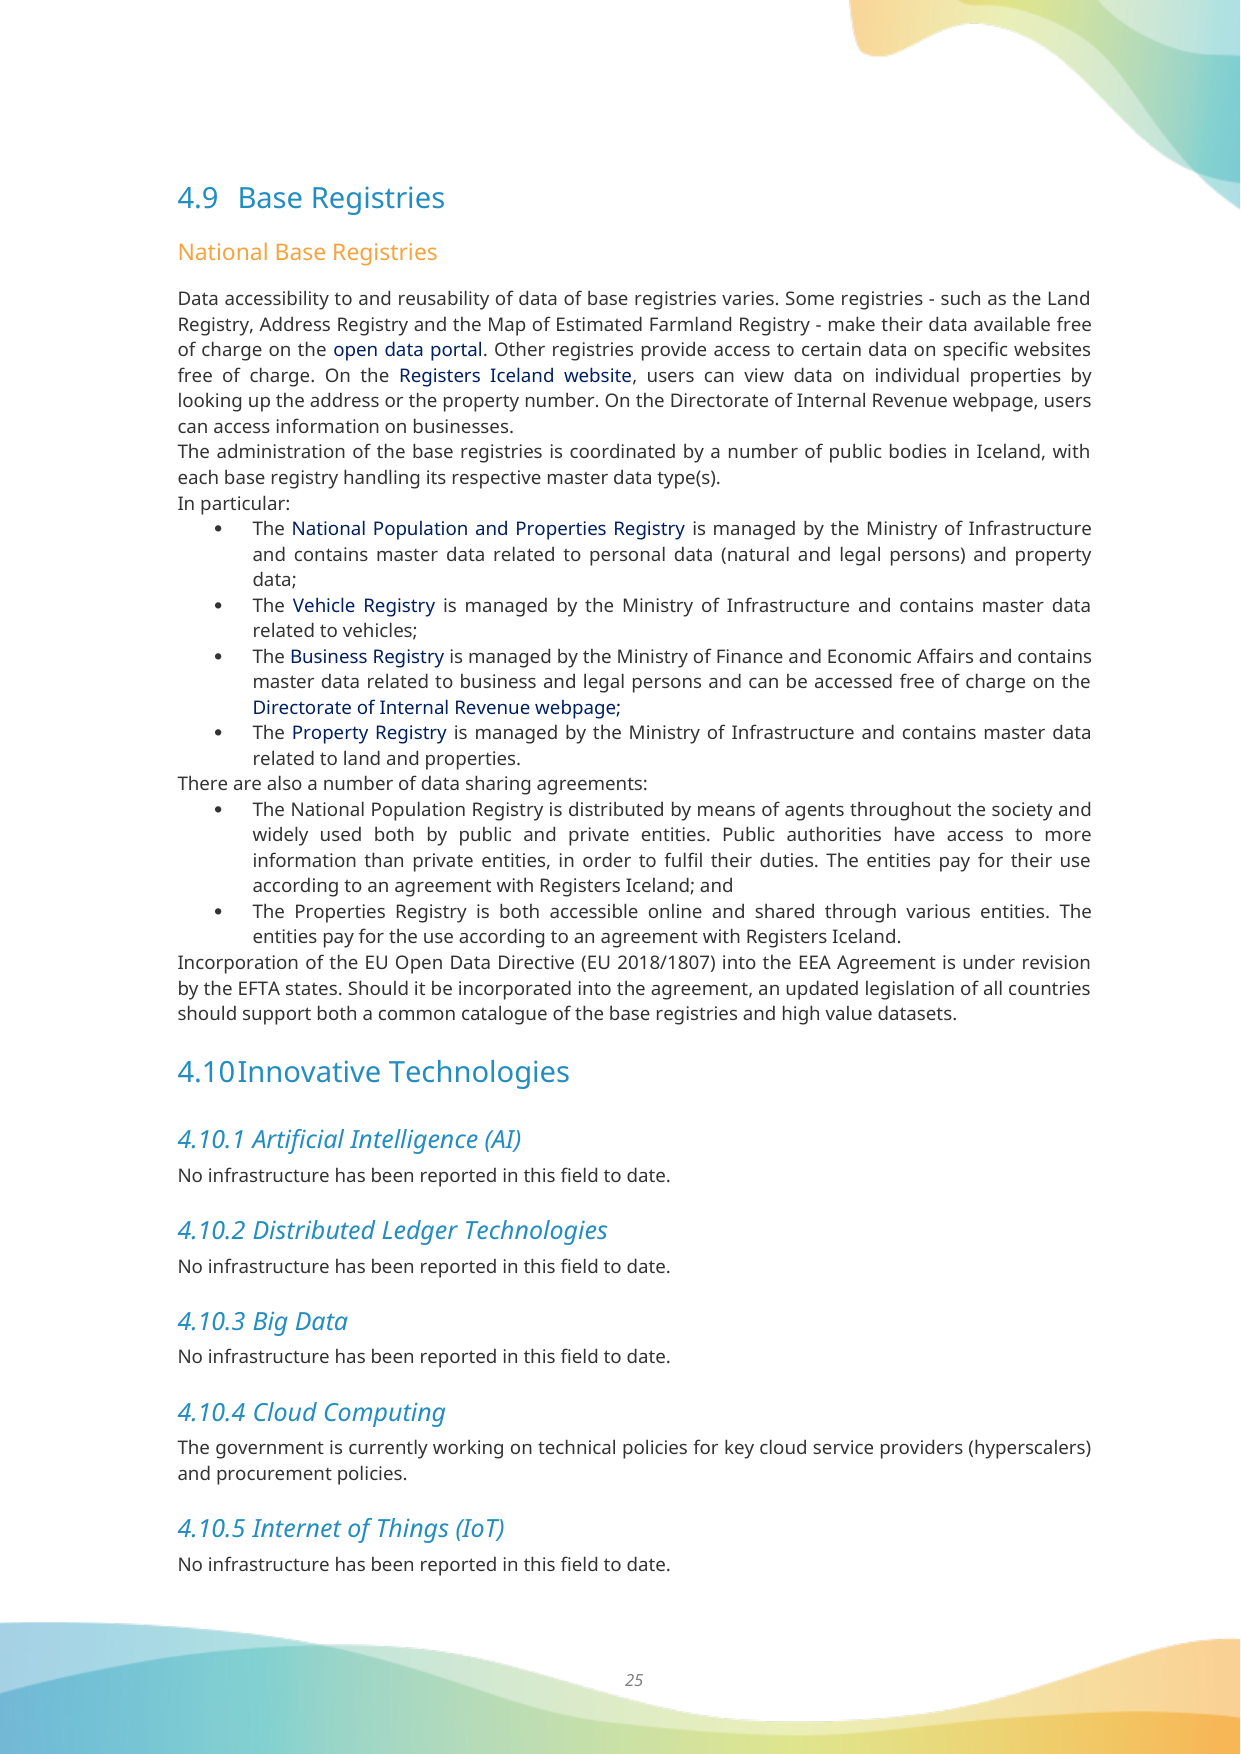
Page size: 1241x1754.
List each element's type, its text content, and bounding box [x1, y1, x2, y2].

text Incorporation of the EU Open Data Directive (EU 2018/1807) into the EEA Agreement is under revision by the EFTA states. Should it be incorporated into the agreement, an updated legislation of all countries should support both a common catalogue of the base registries and high value datasets. [177, 949, 1092, 1026]
subtitle Big Data [177, 1303, 1092, 1337]
subtitle Artificial Intelligence (AI) [177, 1122, 1092, 1156]
text The government is currently working on technical policies for key cloud service providers (hyperscalers) and procurement policies. [177, 1434, 1092, 1486]
list The Business Registry is managed by the Ministry of Finance and Economic Affairs and contains master data related to business and legal persons and can be accessed free of charge on the Directorate of Internal Revenue webpage; [215, 643, 1092, 719]
picture [0, 1618, 1241, 1754]
text No infrastructure has been reported in this field to date. [177, 1344, 1092, 1369]
picture [325, 0, 1241, 213]
text There are also a number of data sharing agreements: [177, 771, 1092, 796]
text No infrastructure has been reported in this field to date. [177, 1253, 1092, 1278]
list The National Population and Properties Registry is managed by the Ministry of Infrastructure and contains master data related to personal data (natural and legal persons) and property data; [215, 515, 1092, 592]
list The Properties Registry is both accessible online and shared through various entities. The entities pay for the use according to an agreement with Registers Iceland. [215, 898, 1092, 949]
text No infrastructure has been reported in this field to date. [177, 1551, 1092, 1576]
text In particular: [177, 490, 1092, 515]
subtitle Internet of Things (IoT) [177, 1511, 1092, 1545]
list The Property Registry is managed by the Ministry of Infrastructure and contains master data related to land and properties. [215, 719, 1092, 771]
list The Vehicle Registry is managed by the Ministry of Infrastructure and contains master data related to vehicles; [215, 592, 1092, 643]
subtitle Cloud Computing [177, 1394, 1092, 1428]
subtitle Distributed Ledger Technologies [177, 1213, 1092, 1247]
text Data accessibility to and reusability of data of base registries varies. Some registries - such as the Land Registry, Address Registry and the Map of Estimated Farmland Registry - make their data available free of charge on the open data portal. Other registries provide access to certain data on specific websites free of charge. On the Registers Iceland website, users can view data on individual properties by looking up the address or the property number. On the Directorate of Internal Revenue webpage, users can access information on businesses. [177, 286, 1092, 439]
list The National Population Registry is distributed by means of agents throughout the society and widely used both by public and private entities. Public authorities have access to more information than private entities, in order to fulfil their duties. The entities pay for their use according to an agreement with Registers Iceland; and [215, 796, 1092, 898]
text The administration of the base registries is coordinated by a number of public bodies in Iceland, with each base registry handling its respective master data type(s). [177, 439, 1092, 490]
text No infrastructure has been reported in this field to date. [177, 1162, 1092, 1188]
subtitle Innovative Technologies [177, 1051, 1092, 1091]
subtitle Base Registries [177, 177, 1092, 217]
subtitle National Base Registries [177, 236, 1092, 267]
